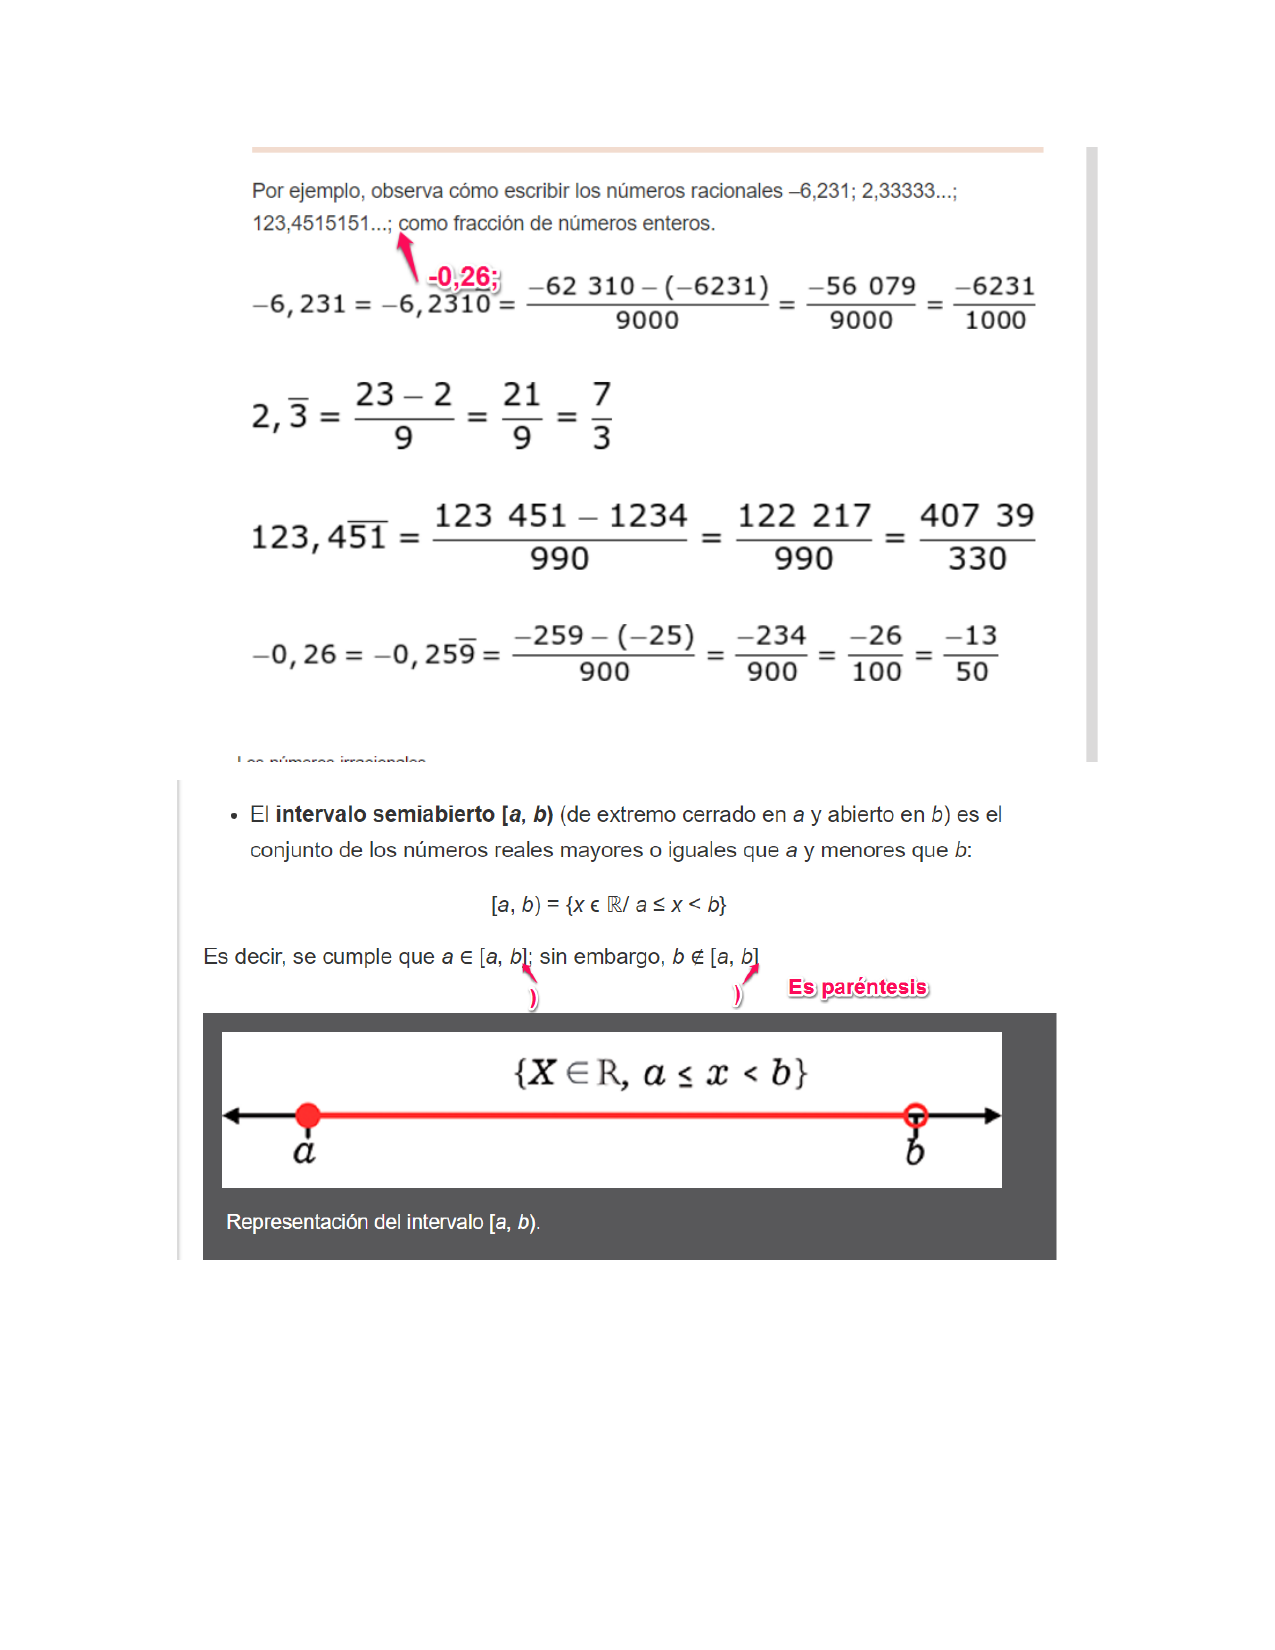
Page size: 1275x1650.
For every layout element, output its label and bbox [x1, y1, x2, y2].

picture [177, 147, 1098, 762]
picture [177, 780, 1098, 1260]
